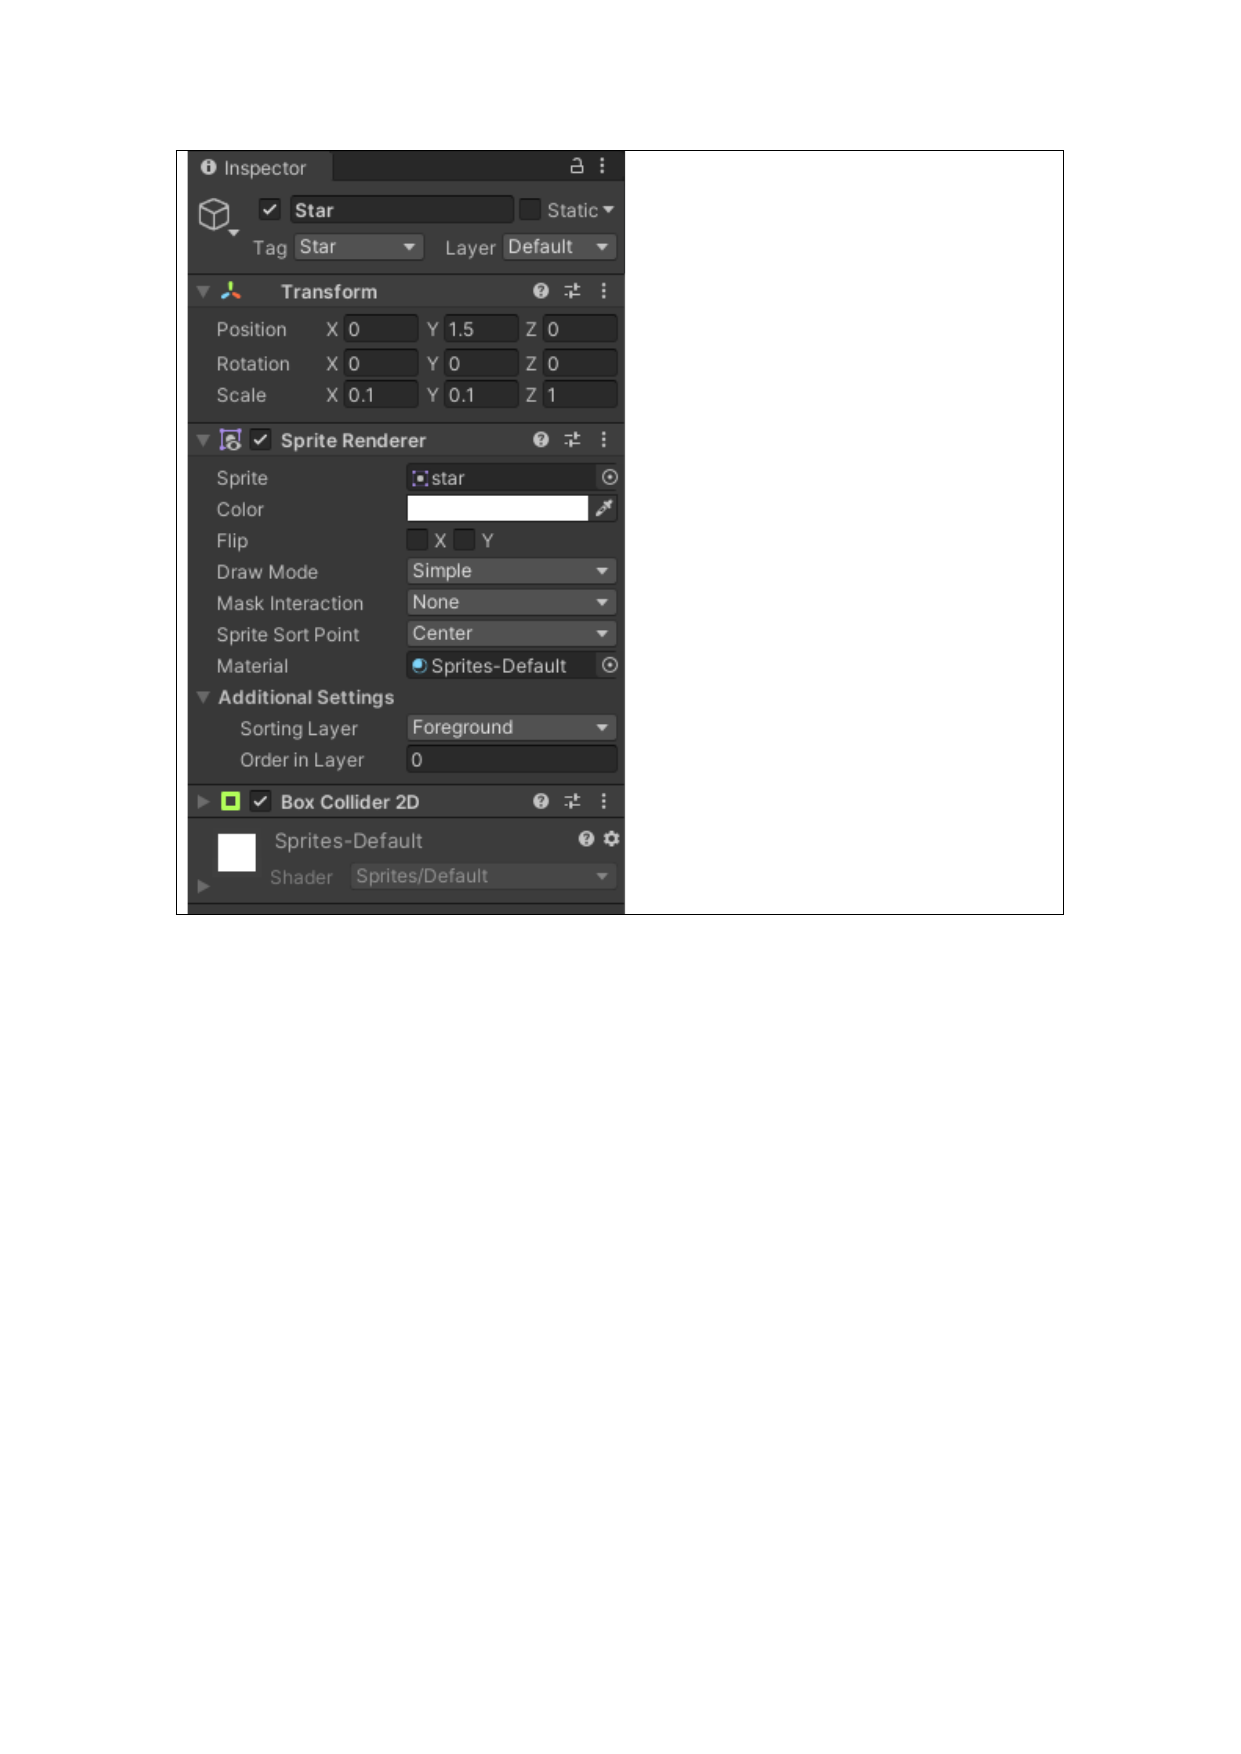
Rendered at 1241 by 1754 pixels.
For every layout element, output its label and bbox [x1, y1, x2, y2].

table_cell [625, 151, 1063, 913]
table_cell [177, 151, 187, 913]
picture [187, 151, 625, 914]
